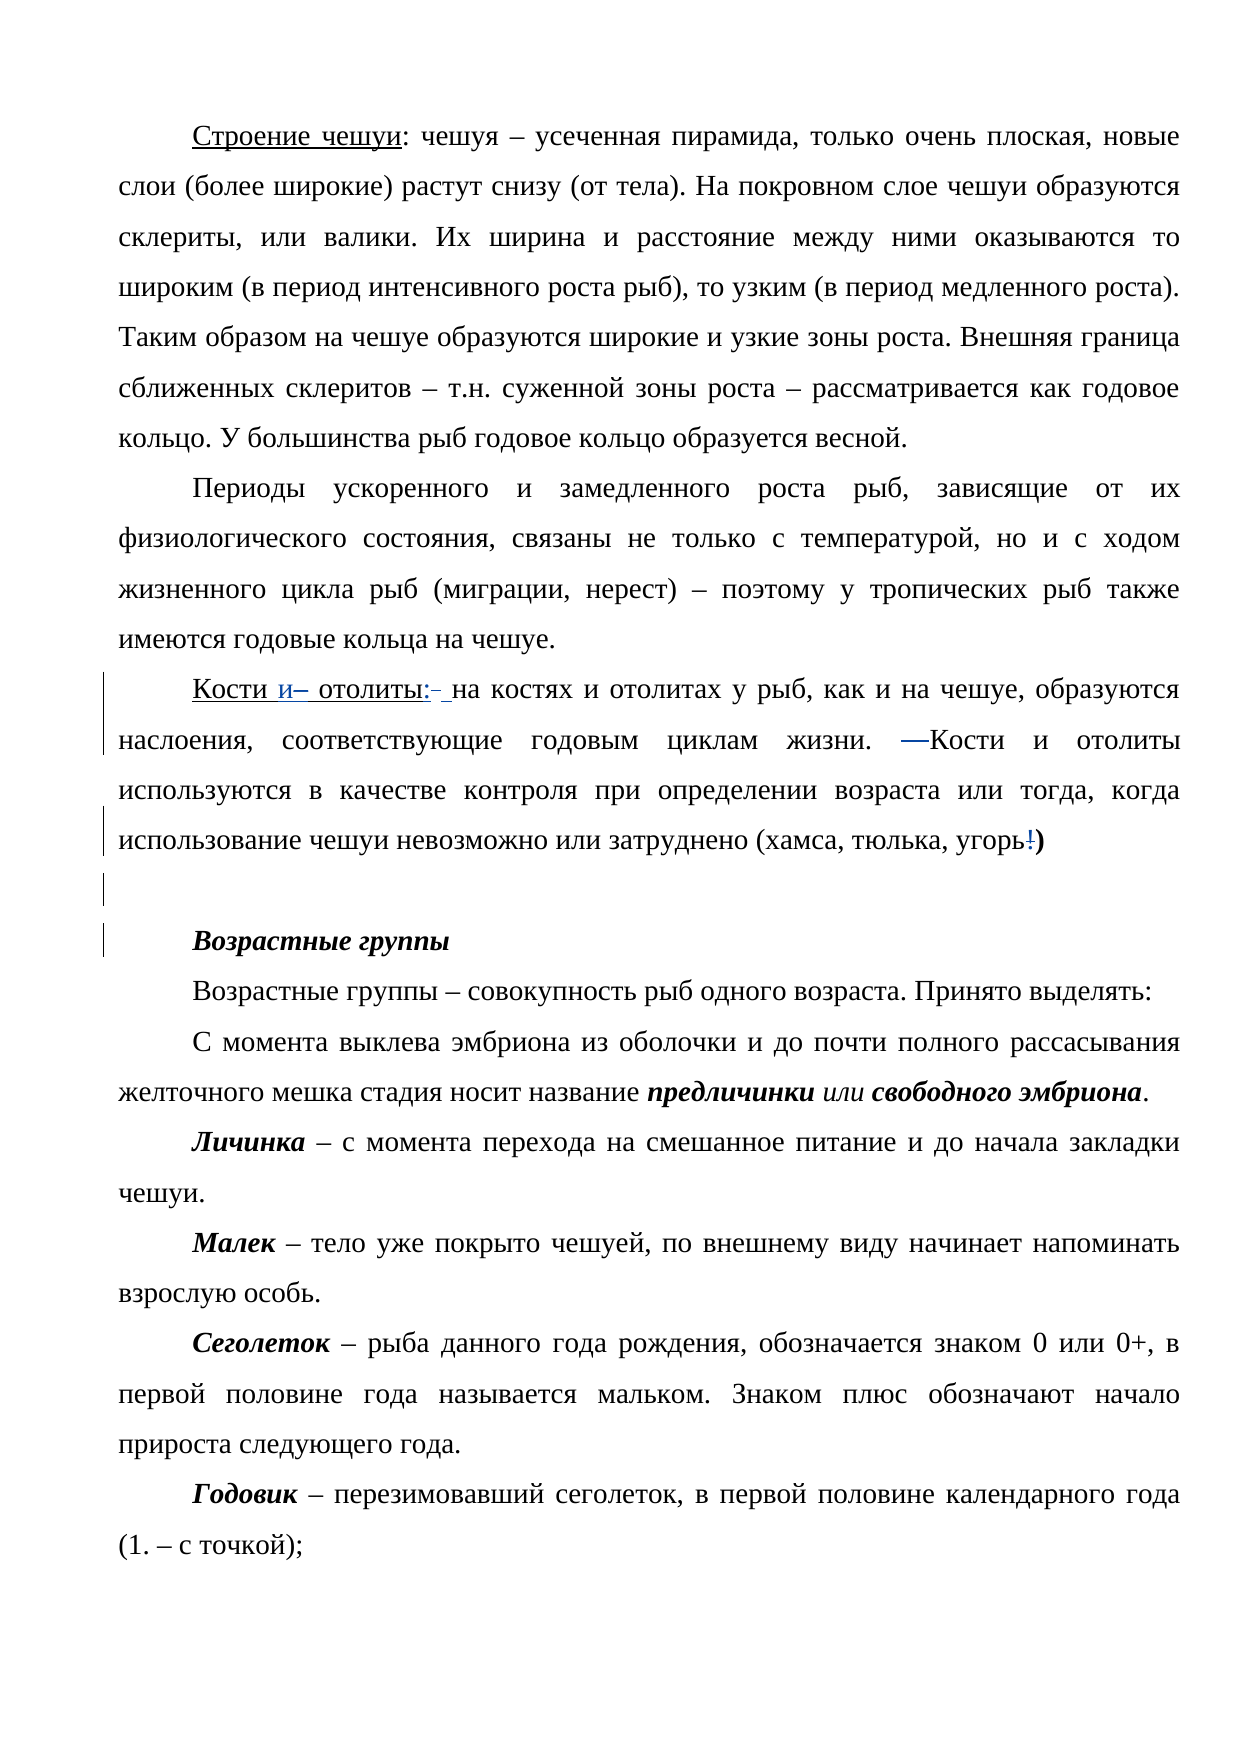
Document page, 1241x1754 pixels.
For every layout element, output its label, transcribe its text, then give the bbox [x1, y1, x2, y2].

text С момента выклева эмбриона из оболочки и до почти полного рассасывания желточного мешка стадия носит название предличинки или свободного эмбриона. [118, 1024, 1181, 1108]
text Сеголеток – рыба данного года рождения, обозначается знаком 0 или 0+, в первой половине года называется мальком. Знаком плюс обозначают начало прироста следующего года. [118, 1326, 1181, 1460]
text Малек – тело уже покрыто чешуей, по внешнему виду начинает напоминать взрослую особь. [118, 1225, 1181, 1309]
text Кости отолитына костях и отолитах у рыб, как и на чешуе, образуются наслоения, соответствующие годовым циклам жизни. Кости и отолиты используются в качестве контроля при определении возраста или тогда, когда использование чешуи невозможно или затруднено (хамса, тюлька, угорь) [118, 672, 1181, 856]
text Возрастные группы [118, 923, 1181, 957]
text Строение чешуи: чешуя – усеченная пирамида, только очень плоская, новые слои (более широкие) растут снизу (от тела). На покровном слое чешуи образуются склериты, или валики. Их ширина и расстояние между ними оказываются то широким (в период интенсивного роста рыб), то узким (в период медленного роста). Таким образом на чешуе образуются широкие и узкие зоны роста. Внешняя граница сближенных склеритов – т.н. суженной зоны роста – рассматривается как годовое кольцо. У большинства рыб годовое кольцо образуется весной. [118, 118, 1181, 453]
text Годовик – перезимовавший сеголеток, в первой половине календарного года (1. – с точкой); [118, 1477, 1181, 1560]
text Личинка – с момента перехода на смешанное питание и до начала закладки чешуи. [118, 1124, 1181, 1208]
text Возрастные группы – совокупность рыб одного возраста. Принято выделять: [118, 973, 1181, 1007]
text Периоды ускоренного и замедленного роста рыб, зависящие от их физиологического состояния, связаны не только с температурой, но и с ходом жизненного цикла рыб (миграции, нерест) – поэтому у тропических рыб также имеются годовые кольца на чешуе. [118, 470, 1181, 655]
